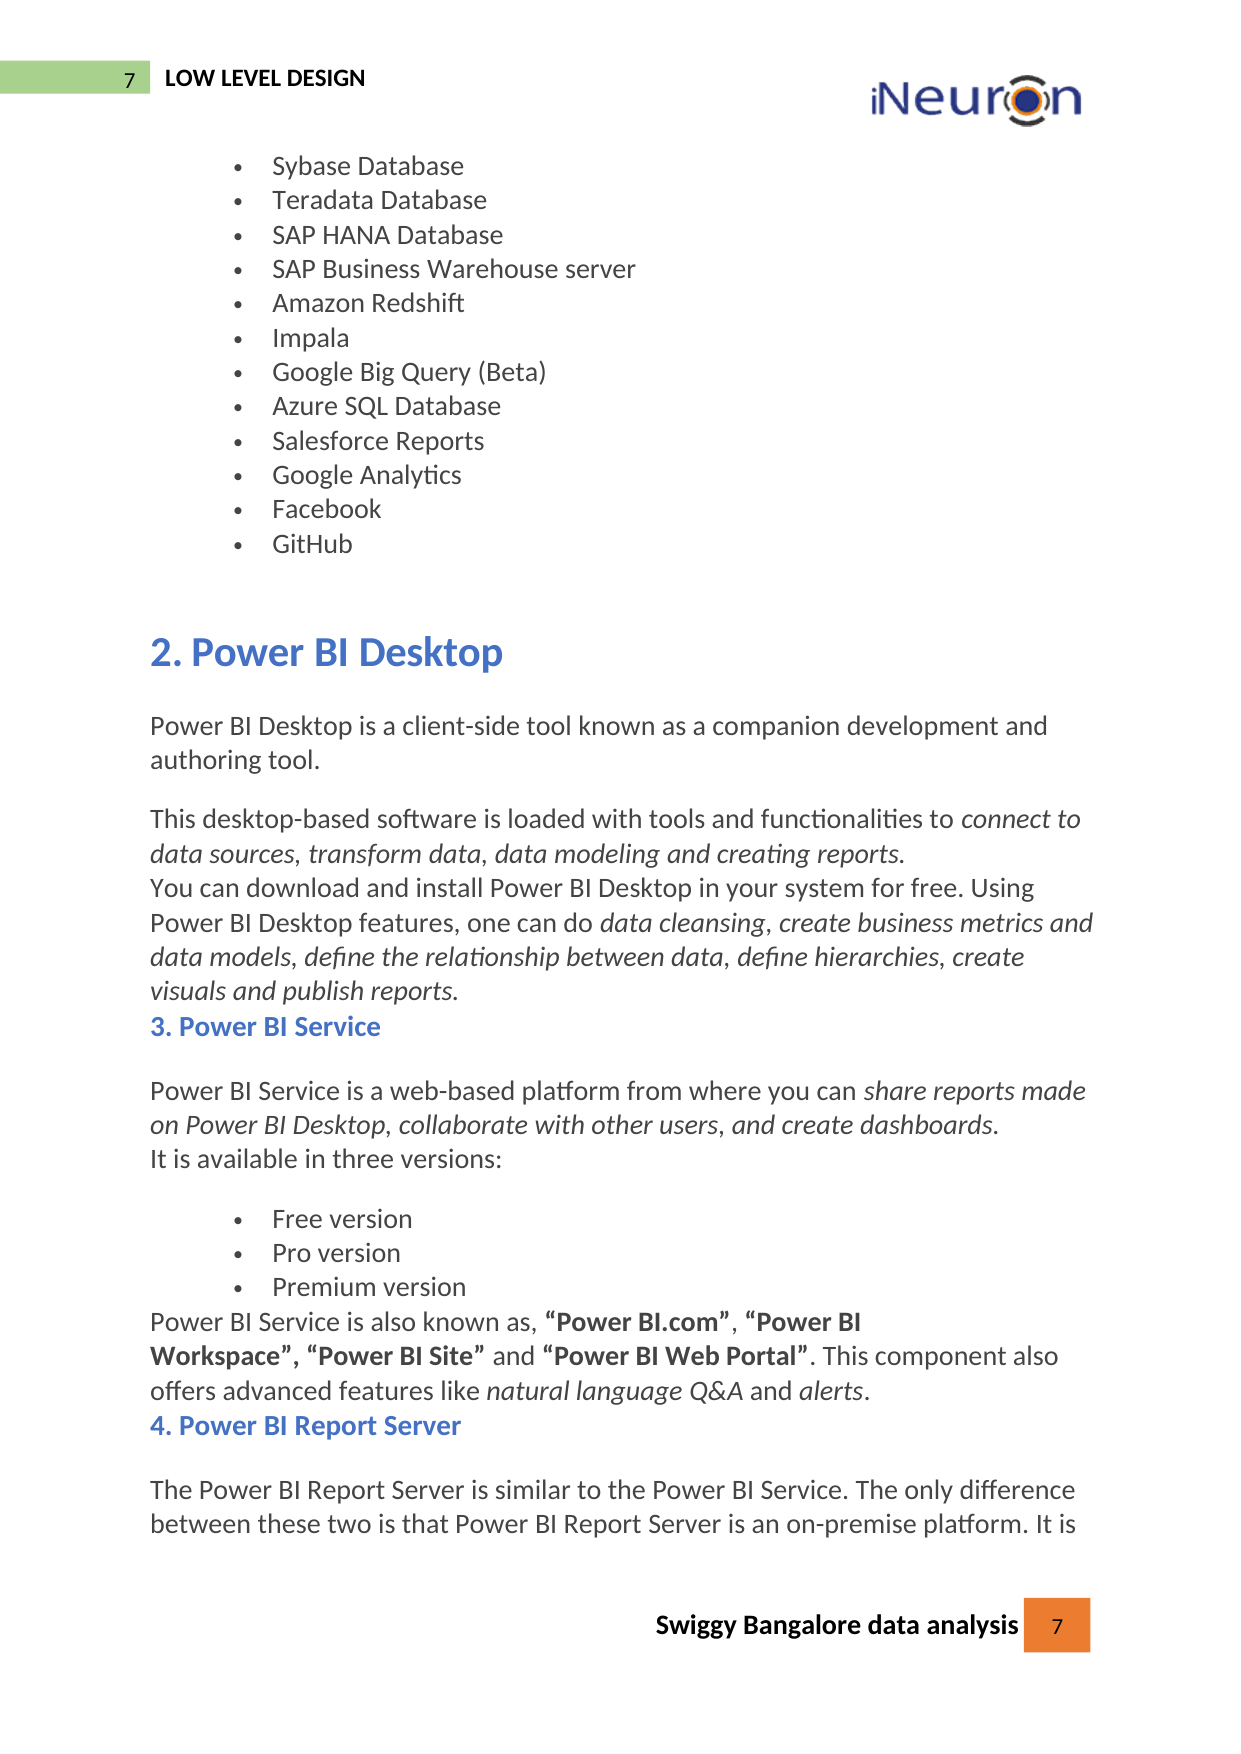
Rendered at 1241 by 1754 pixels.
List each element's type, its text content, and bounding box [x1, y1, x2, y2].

list Impala [234, 319, 1188, 354]
list Sybase Database [234, 148, 1188, 182]
list Azure SQL Database [234, 388, 1188, 422]
subtitle Power BI Service [150, 1008, 1188, 1043]
list Salesforce Reports [234, 423, 1188, 457]
subtitle Power BI Report Server [150, 1407, 1188, 1443]
list Google Big Query (Beta) [234, 354, 1188, 388]
text Power BI Service is also known as, “Power BI.com”, “Power BI [150, 1304, 1188, 1338]
list Google Analytics [234, 457, 1188, 491]
text It is available in three versions: [150, 1142, 1188, 1176]
text You can download and install Power BI Desktop in your system for free. Using Power BI Desktop features, one can do data cleansing, create business metrics and data models, define the relationship between data, define hierarchies, create visuals and publish reports. [150, 870, 1095, 1008]
list Amazon Redshift [234, 285, 1188, 319]
text Power BI Desktop is a client-side tool known as a companion development and authoring tool. [150, 708, 1051, 776]
list Power BI Desktop [150, 625, 1188, 677]
list GitHub [234, 526, 1188, 560]
text Workspace”, “Power BI Site” and “Power BI Web Portal”. This component also offers advanced features like natural language Q&A and alerts. [150, 1338, 1060, 1407]
list SAP Business Warehouse server [234, 251, 1188, 285]
list Premium version [234, 1269, 1188, 1304]
list SAP HANA Database [234, 217, 1188, 251]
picture [871, 75, 1082, 127]
list Free version [234, 1201, 1188, 1235]
list Facebook [234, 491, 1188, 525]
list Teradata Database [234, 182, 1188, 216]
text This desktop-based software is loaded with tools and functionalities to connect to data sources, transform data, data modeling and creating reports. [150, 802, 1083, 870]
list Pro version [234, 1235, 1188, 1269]
text The Power BI Report Server is similar to the Power BI Service. The only difference between these two is that Power BI Report Server is an on-premise platform. It is [150, 1472, 1079, 1541]
text Power BI Service is a web-based platform from where you can share reports made on Power BI Desktop, collaborate with other users, and create dashboards. [150, 1073, 1088, 1142]
